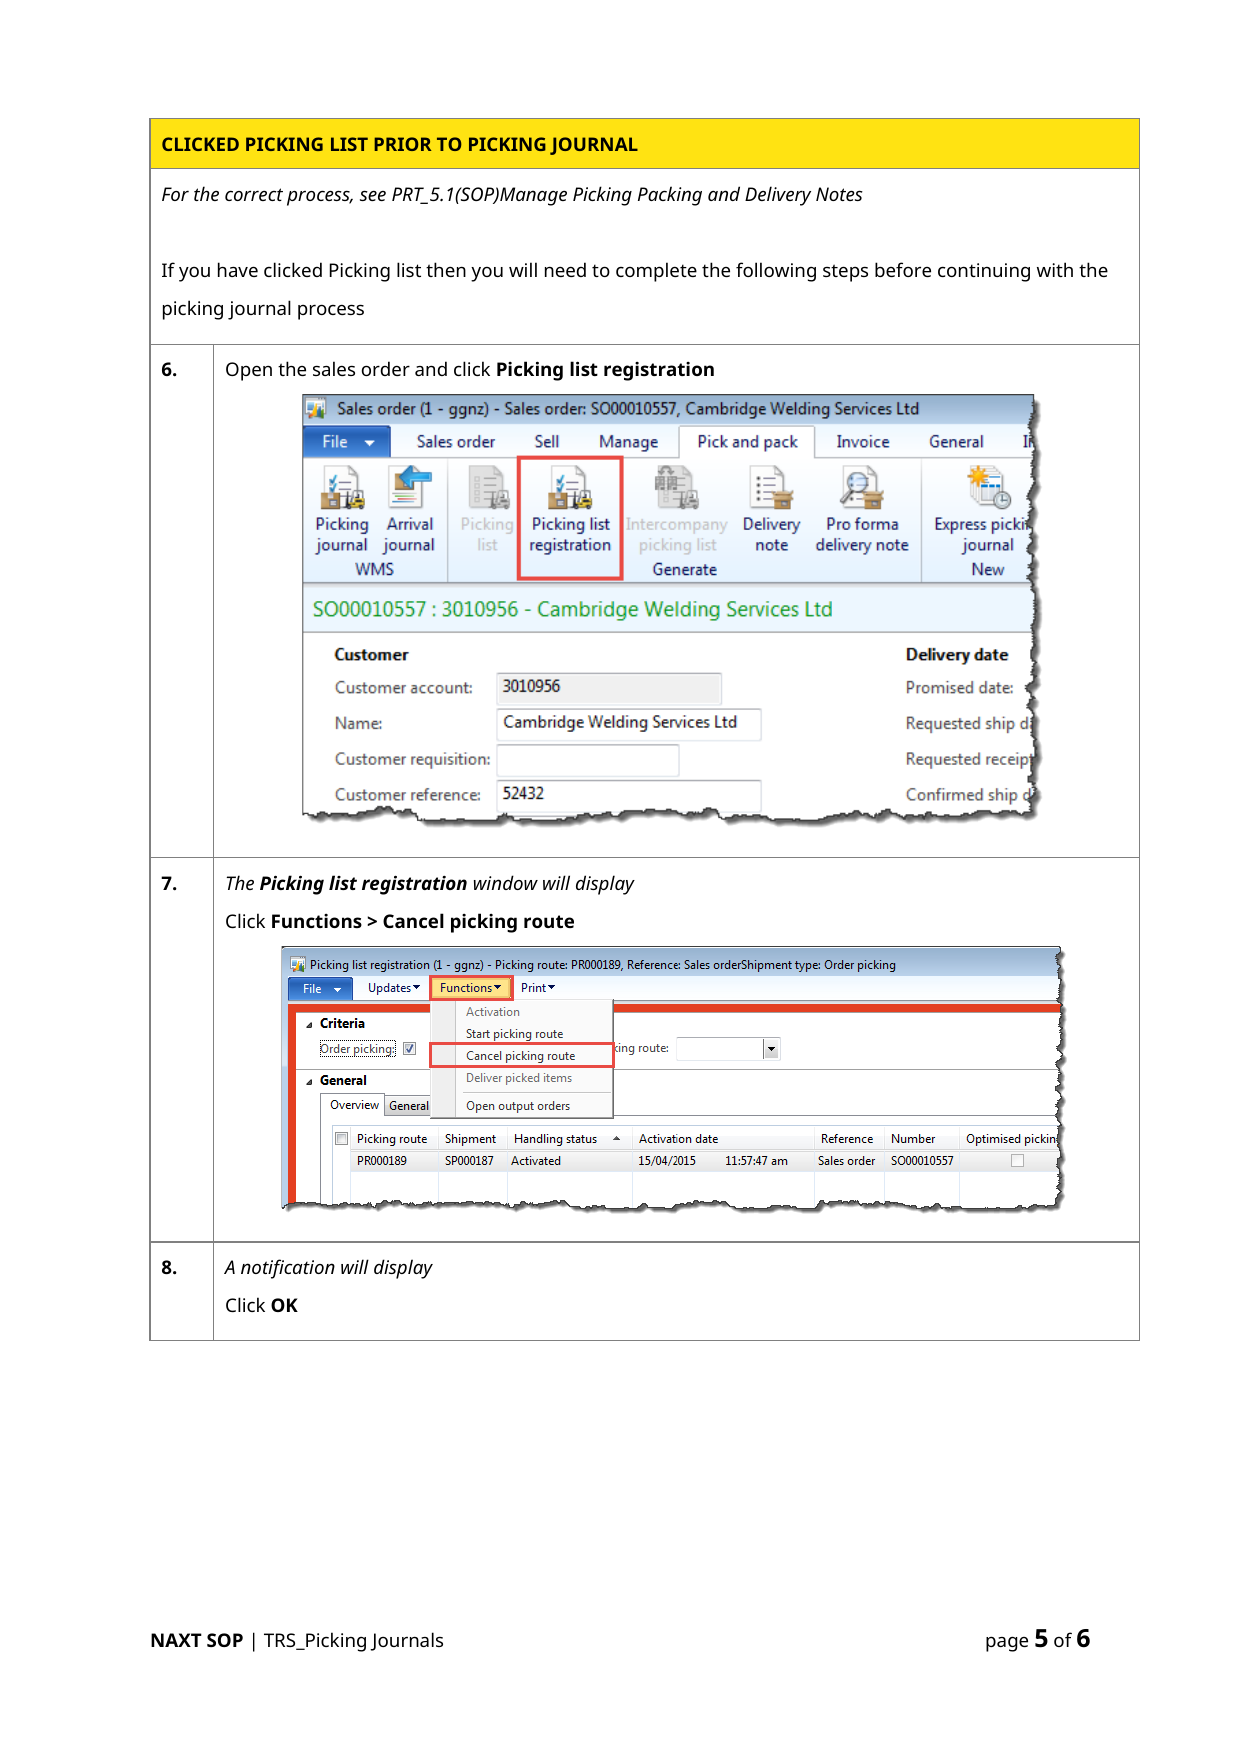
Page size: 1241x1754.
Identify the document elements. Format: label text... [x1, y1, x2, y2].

picture [302, 394, 1051, 835]
table_cell [151, 1243, 213, 1340]
table_cell [151, 345, 213, 857]
table_cell [151, 858, 213, 1241]
table_cell Open the sales order and click Picking list registration [214, 345, 1139, 857]
picture [281, 946, 1072, 1219]
table_header CLICKED PICKING LIST PRIOR TO PICKING JOURNAL [151, 119, 1139, 168]
table_cell For the correct process, see PRT_5.1(SOP)Manage Picking Packing and Delivery Notes If you have clicked Picking list then you will need to complete the following steps before continuing with the picking journal process [151, 169, 1139, 344]
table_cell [214, 1243, 1139, 1340]
table_cell The Picking list registration window will display Click Functions > Cancel picking route [214, 858, 1139, 1241]
